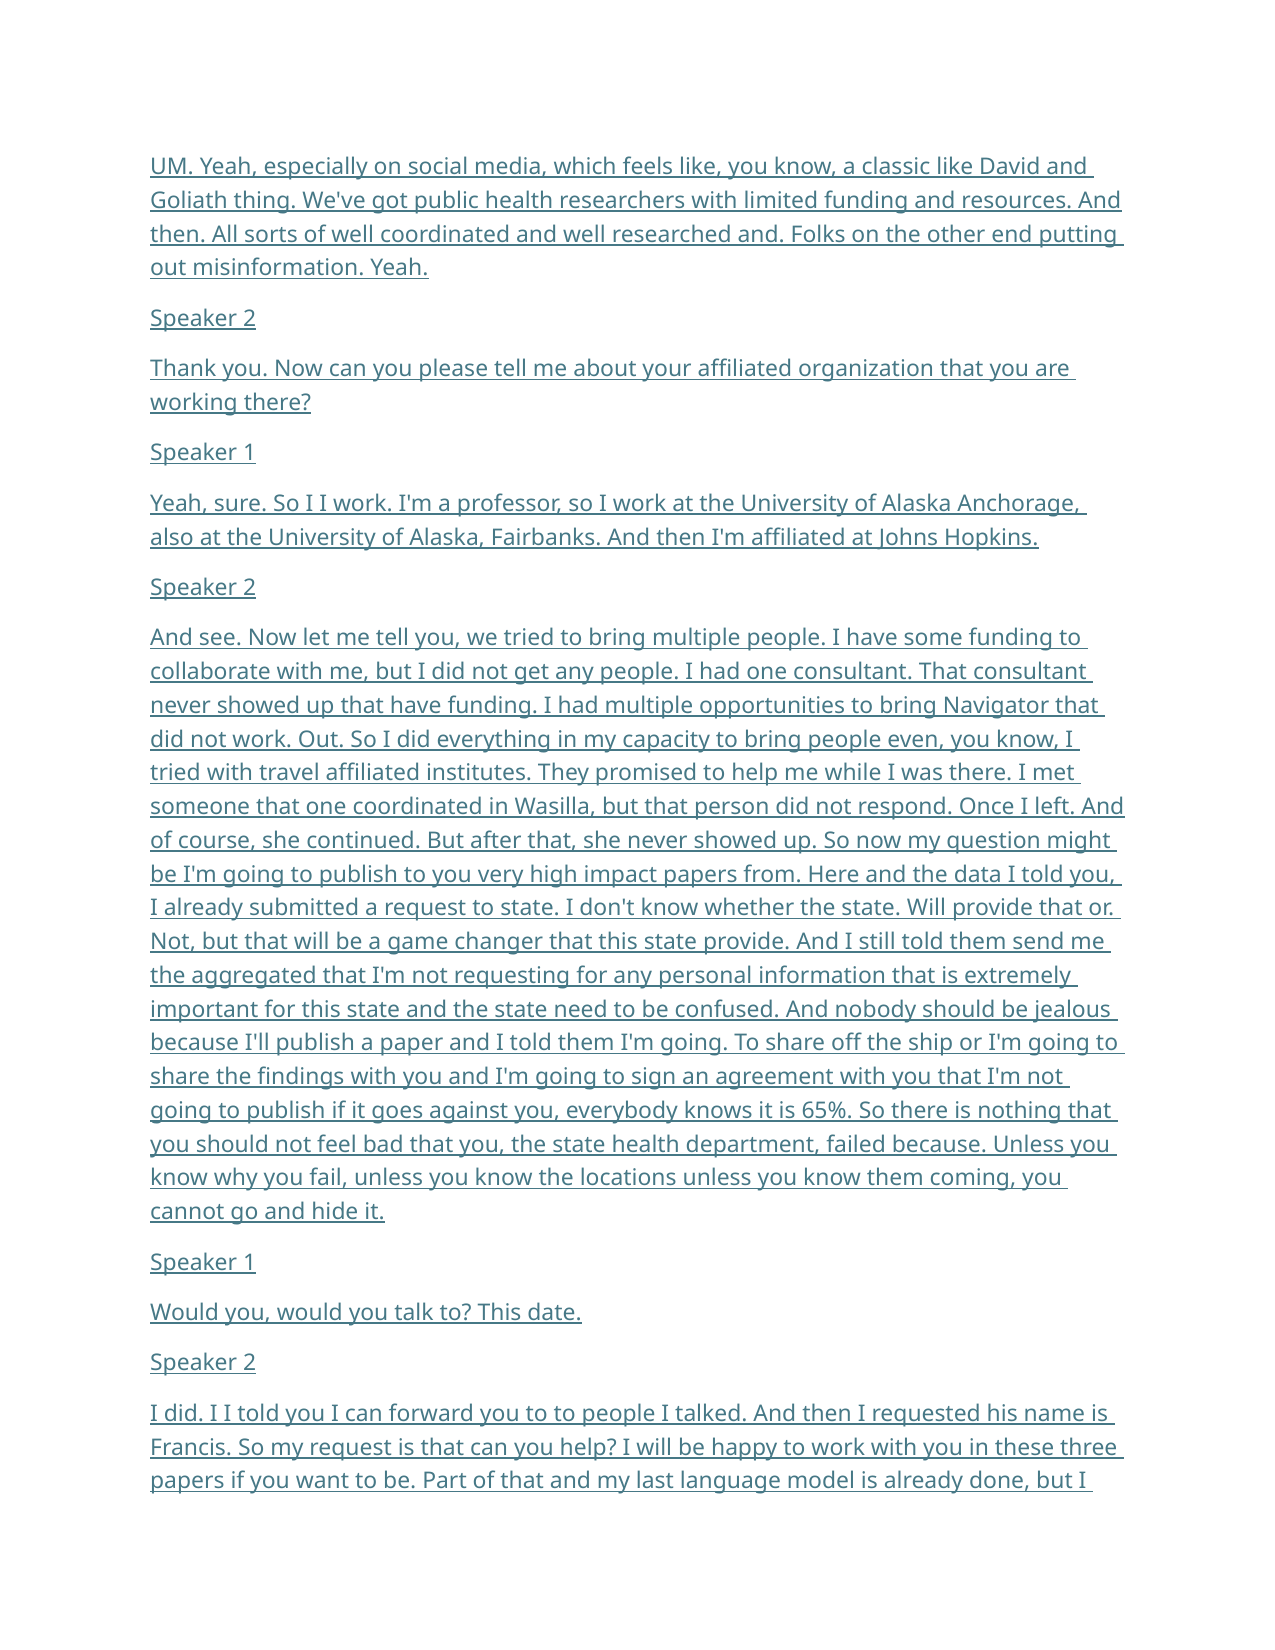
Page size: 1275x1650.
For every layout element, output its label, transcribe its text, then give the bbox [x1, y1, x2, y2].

text And see. Now let me tell you, we tried to bring multiple people. I have some funding to collaborate with me, but I did not get any people. I had one consultant. That consultant never showed up that have funding. I had multiple opportunities to bring Navigator that did not work. Out. So I did everything in my capacity to bring people even, you know, I tried with travel affiliated institutes. They promised to help me while I was there. I met someone that one coordinated in Wasilla, but that person did not respond. Once I left. And of course, she continued. But after that, she never showed up. So now my question might be I'm going to publish to you very high impact papers from. Here and the data I told you, I already submitted a request to state. I don't know whether the state. Will provide that or. Not, but that will be a game changer that this state provide. And I still told them send me the aggregated that I'm not requesting for any personal information that is extremely important for this state and the state need to be confused. And nobody should be jealous because I'll publish a paper and I told them I'm going. To share off the ship or I'm going to share the findings with you and I'm going to sign an agreement with you that I'm not going to publish if it goes against you, everybody knows it is 65%. So there is nothing that you should not feel bad that you, the state health department, failed because. Unless you know why you fail, unless you know the locations unless you know them coming, you cannot go and hide it. [150, 818, 1125, 1053]
text Speaker 1 [150, 436, 1125, 467]
text Would you, would you talk to? This date. [150, 1296, 1125, 1327]
text And see. Now let me tell you, we tried to bring multiple people. I have some funding to collaborate with me, but I did not get any people. I had one consultant. That consultant never showed up that have funding. I had multiple opportunities to bring Navigator that did not work. Out. So I did everything in my capacity to bring people even, you know, I tried with travel affiliated institutes. They promised to help me while I was there. I met someone that one coordinated in Wasilla, but that person did not respond. Once I left. And of course, she continued. But after that, she never showed up. So now my question might be I'm going to publish to you very high impact papers from. Here and the data I told you, I already submitted a request to state. I don't know whether the state. Will provide that or. Not, but that will be a game changer that this state provide. And I still told them send me the aggregated that I'm not requesting for any personal information that is extremely important for this state and the state need to be confused. And nobody should be jealous because I'll publish a paper and I told them I'm going. To share off the ship or I'm going to share the findings with you and I'm going to sign an agreement with you that I'm not going to publish if it goes against you, everybody knows it is 65%. So there is nothing that you should not feel bad that you, the state health department, failed because. Unless you know why you fail, unless you know the locations unless you know them coming, you cannot go and hide it. [150, 1054, 1125, 1226]
text UM. Yeah, especially on social media, which feels like, you know, a classic like David and Goliath thing. We've got public health researchers with limited funding and resources. And then. All sorts of well coordinated and well researched and. Folks on the other end putting out misinformation. Yeah. [150, 150, 1125, 282]
text Yeah, sure. So I I work. I'm a professor, so I work at the University of Alaska Anchorage, also at the University of Alaska, Fairbanks. And then I'm affiliated at Johns Hopkins. [150, 487, 1125, 552]
text Thank you. Now can you please tell me about your affiliated organization that you are working there? [150, 352, 1125, 417]
text Speaker 2 [150, 1346, 1125, 1377]
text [150, 1397, 1125, 1495]
text Speaker 2 [150, 302, 1125, 333]
text And see. Now let me tell you, we tried to bring multiple people. I have some funding to collaborate with me, but I did not get any people. I had one consultant. That consultant never showed up that have funding. I had multiple opportunities to bring Navigator that did not work. Out. So I did everything in my capacity to bring people even, you know, I tried with travel affiliated institutes. They promised to help me while I was there. I met someone that one coordinated in Wasilla, but that person did not respond. Once I left. And of course, she continued. But after that, she never showed up. So now my question might be I'm going to publish to you very high impact papers from. Here and the data I told you, I already submitted a request to state. I don't know whether the state. Will provide that or. Not, but that will be a game changer that this state provide. And I still told them send me the aggregated that I'm not requesting for any personal information that is extremely important for this state and the state need to be confused. And nobody should be jealous because I'll publish a paper and I told them I'm going. To share off the ship or I'm going to share the findings with you and I'm going to sign an agreement with you that I'm not going to publish if it goes against you, everybody knows it is 65%. So there is nothing that you should not feel bad that you, the state health department, failed because. Unless you know why you fail, unless you know the locations unless you know them coming, you cannot go and hide it. [150, 621, 1125, 816]
text Speaker 1 [150, 1245, 1125, 1277]
text Speaker 2 [150, 571, 1125, 602]
